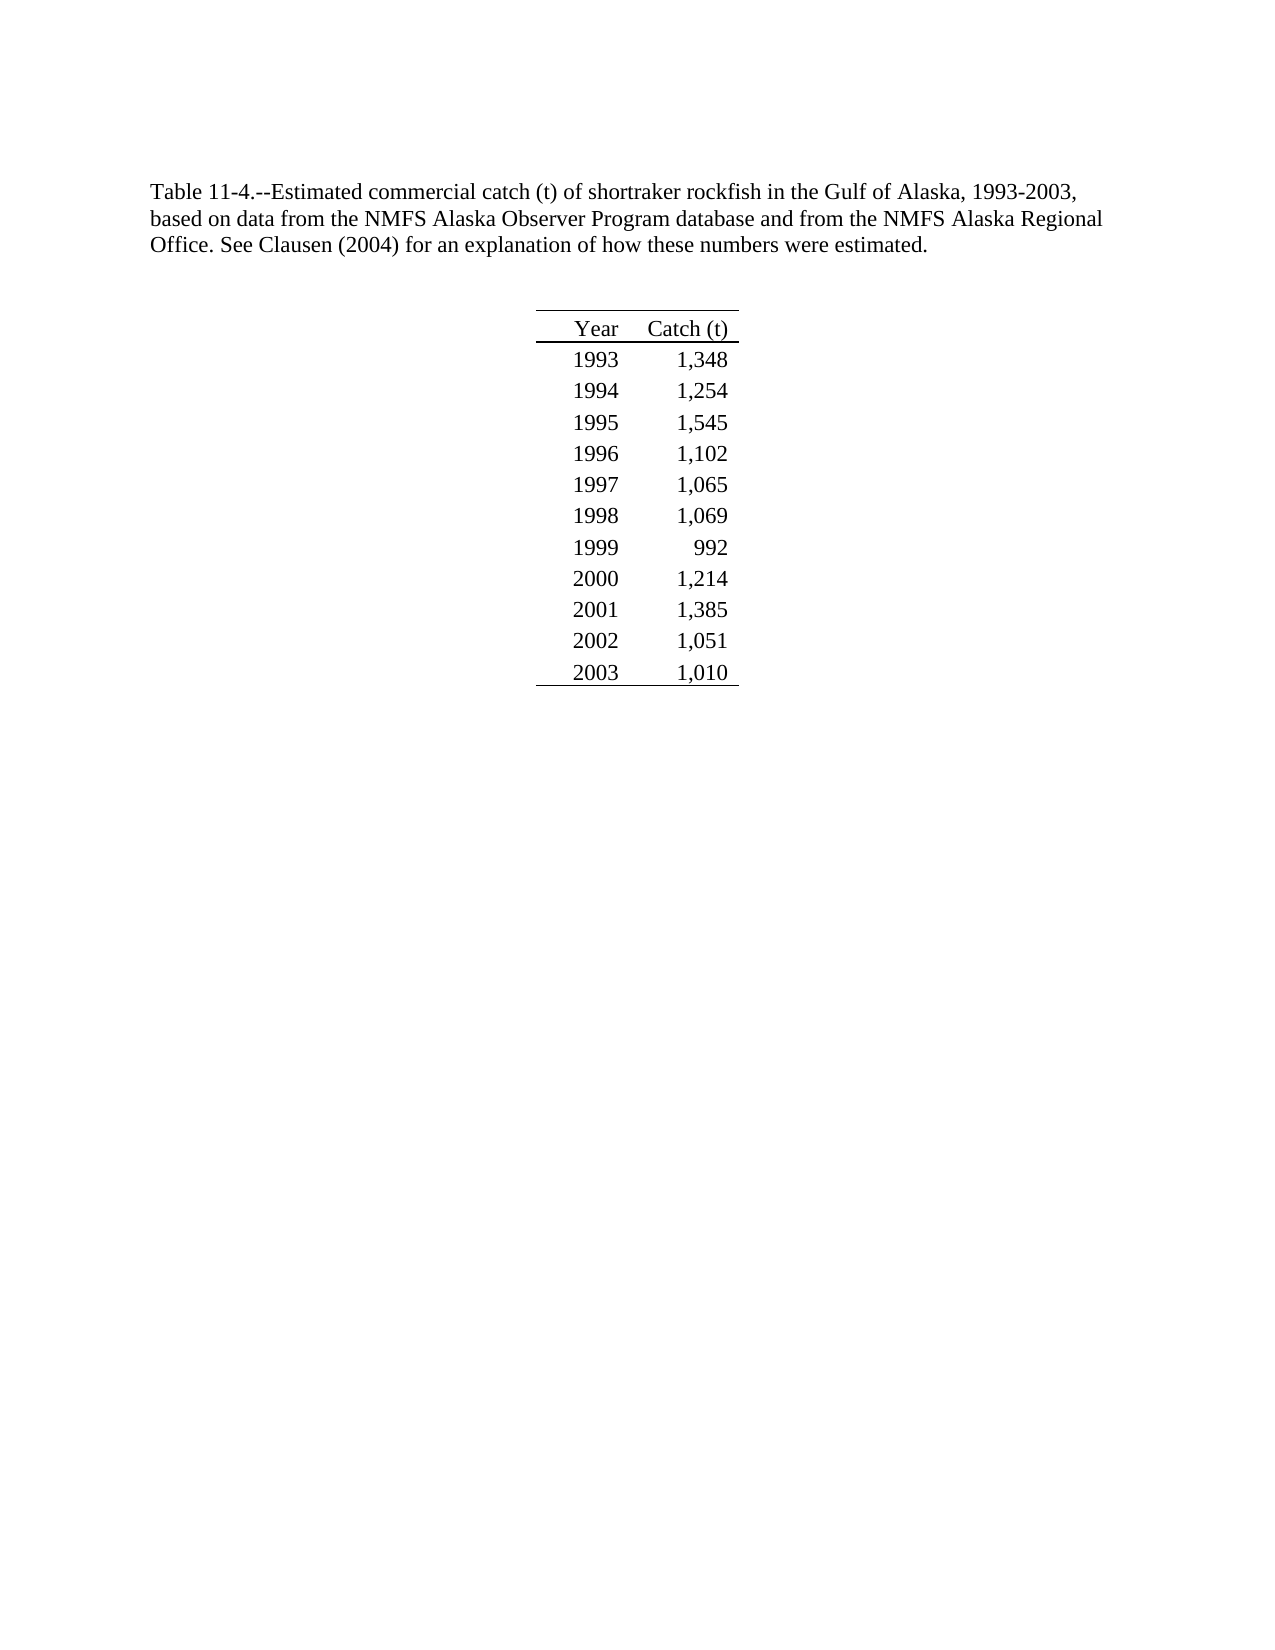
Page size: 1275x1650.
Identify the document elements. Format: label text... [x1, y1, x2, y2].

table_cell 992 [630, 529, 739, 560]
table_cell 1993 [536, 343, 629, 373]
table_cell 1,348 [630, 343, 739, 373]
table_cell 1994 [536, 373, 629, 404]
table_cell 1,545 [630, 404, 739, 435]
table_cell 2002 [536, 623, 629, 654]
table_header Year [536, 311, 629, 341]
table_cell 1,065 [630, 466, 739, 498]
table_cell 1,102 [630, 435, 739, 466]
table_cell 1,214 [630, 560, 739, 591]
table_cell 2003 [536, 654, 629, 685]
table_cell 1995 [536, 404, 629, 435]
table_cell 1,051 [630, 623, 739, 654]
table_cell 1997 [536, 466, 629, 498]
table_cell 1998 [536, 498, 629, 529]
table_cell 1,069 [630, 498, 739, 529]
table_cell 1996 [536, 435, 629, 466]
table_cell 2000 [536, 560, 629, 591]
table_cell 2001 [536, 591, 629, 623]
table_cell 1,385 [630, 591, 739, 623]
table_cell 1,254 [630, 373, 739, 404]
table_header Catch (t) [630, 311, 739, 341]
table_cell 1999 [536, 529, 629, 560]
table_cell 1,010 [630, 654, 739, 685]
text Sources: Catch: 1991-2021: National Marine Fisheries Service, Alaska Region, Catch Accounting System, accessed via the Alaska Fishery Information Network (AKFIN). Updated through October 3, 2021. ABC and TAC: 1991-2007, Clausen (2007); 2008-2023, North Pacific Fishery Management Council website (http://www.fakr.noaa.gov/npfmc/Council0910specs.pdf).Table 11-4.--Estimated commercial catch (t) of shortraker rockfish in the Gulf of Alaska, 1993-2003, based on data from the NMFS Alaska Observer Program database and from the NMFS Alaska Regional Office. See Clausen (2004) for an explanation of how these numbers were estimated. [150, 178, 1125, 257]
